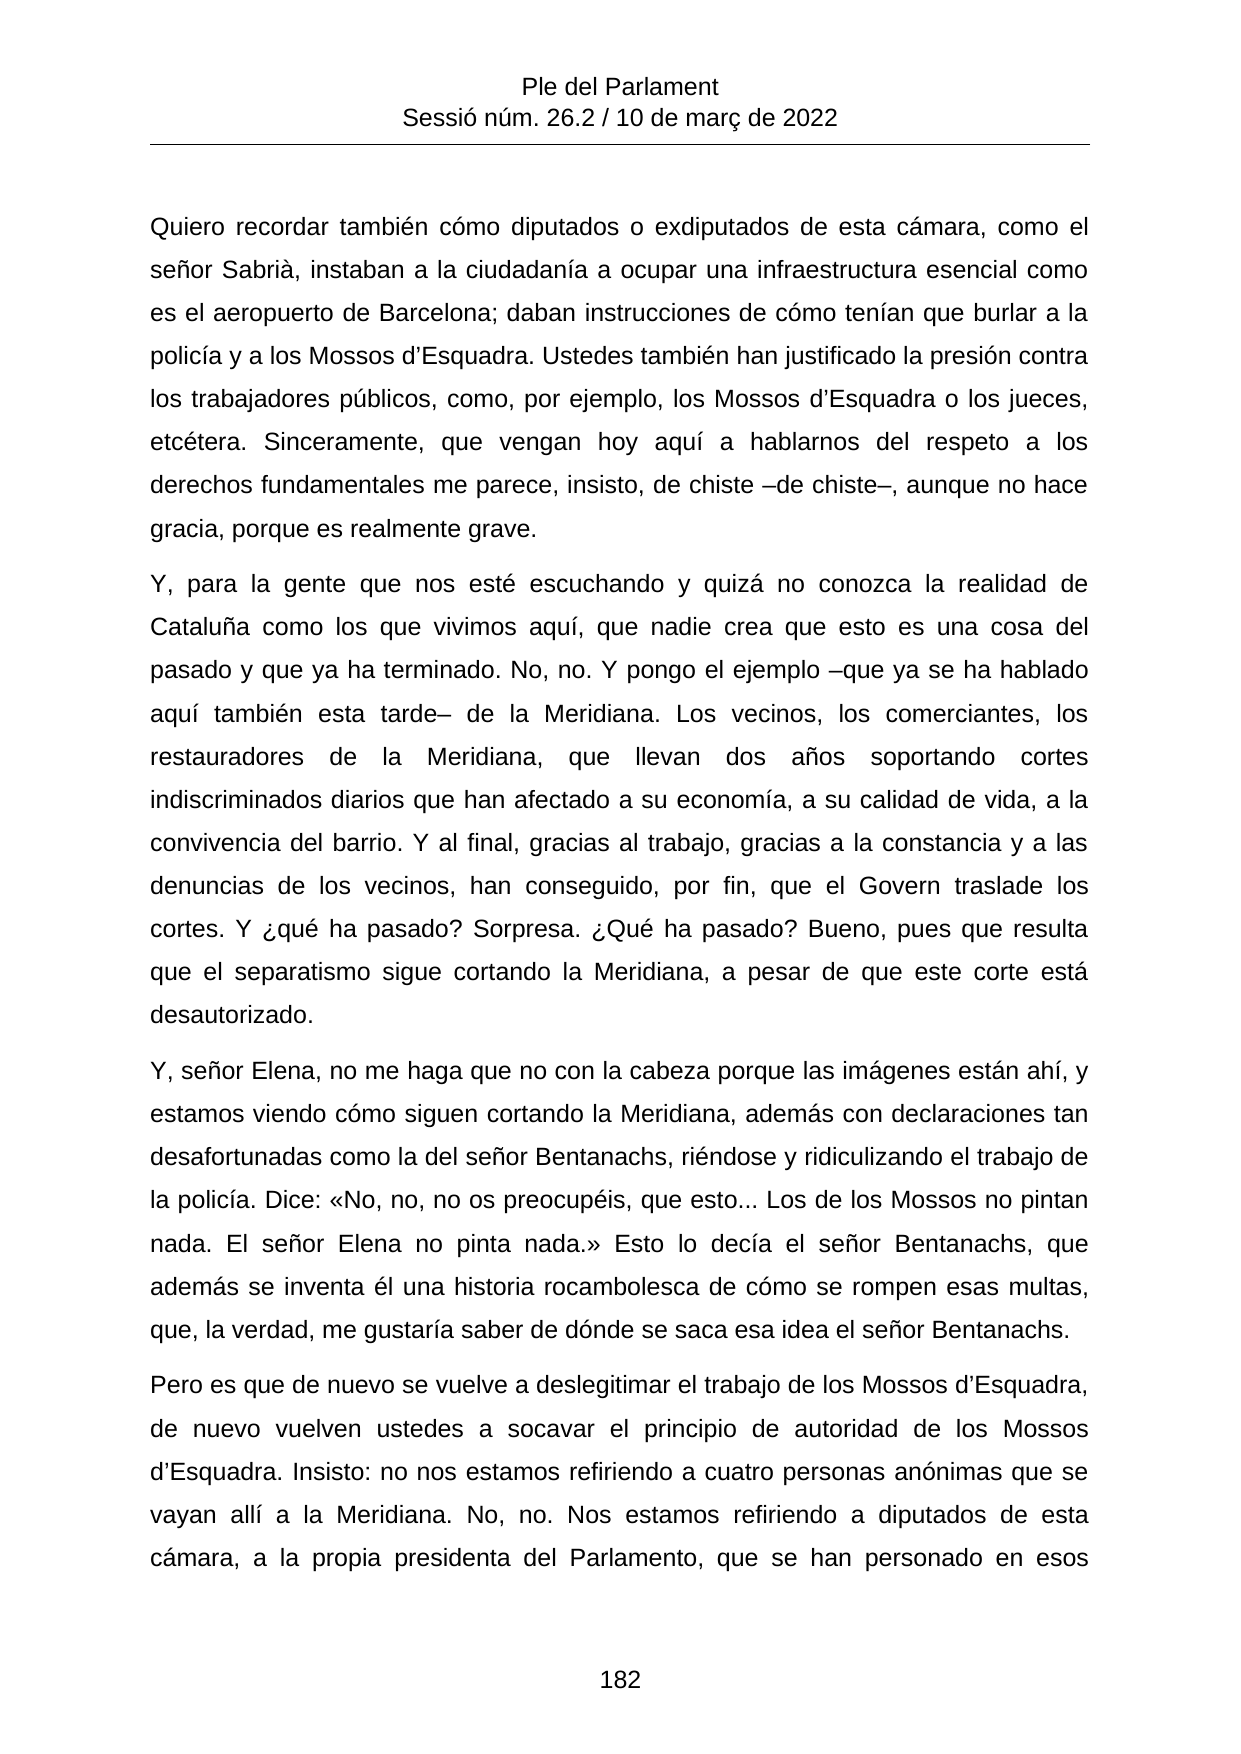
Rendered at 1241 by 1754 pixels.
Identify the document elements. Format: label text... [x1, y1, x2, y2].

text Y, señor Elena, no me haga que no con la cabeza porque las imágenes están ahí, y estamos viendo cómo siguen cortando la Meridiana, además con declaraciones tan desafortunadas como la del señor Bentanachs, riéndose y ridiculizando el trabajo de la policía. Dice: «No, no, no os preocupéis, que esto... Los de los Mossos no pintan nada. El señor Elena no pinta nada.» Esto lo decía el señor Bentanachs, que además se inventa él una historia rocambolesca de cómo se rompen esas multas, que, la verdad, me gustaría saber de dónde se saca esa idea el señor Bentanachs. [150, 1056, 1090, 1344]
text Y, para la gente que nos esté escuchando y quizá no conozca la realidad de Cataluña como los que vivimos aquí, que nadie crea que esto es una cosa del pasado y que ya ha terminado. No, no. Y pongo el ejemplo –que ya se ha hablado aquí también esta tarde– de la Meridiana. Los vecinos, los comerciantes, los restauradores de la Meridiana, que llevan dos años soportando cortes indiscriminados diarios que han afectado a su economía, a su calidad de vida, a la convivencia del barrio. Y al final, gracias al trabajo, gracias a la constancia y a las denuncias de los vecinos, han conseguido, por fin, que el Govern traslade los cortes. Y ¿qué ha pasado? Sorpresa. ¿Qué ha pasado? Bueno, pues que resulta que el separatismo sigue cortando la Meridiana, a pesar de que este corte está desautorizado. [150, 569, 1090, 1029]
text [150, 1371, 1090, 1572]
text Quiero recordar también cómo diputados o exdiputados de esta cámara, como el señor Sabrià, instaban a la ciudadanía a ocupar una infraestructura esencial como es el aeropuerto de Barcelona; daban instrucciones de cómo tenían que burlar a la policía y a los Mossos d’Esquadra. Ustedes también han justificado la presión contra los trabajadores públicos, como, por ejemplo, los Mossos d’Esquadra o los jueces, etcétera. Sinceramente, que vengan hoy aquí a hablarnos del respeto a los derechos fundamentales me parece, insisto, de chiste –de chiste–, aunque no hace gracia, porque es realmente grave. [150, 212, 1090, 542]
